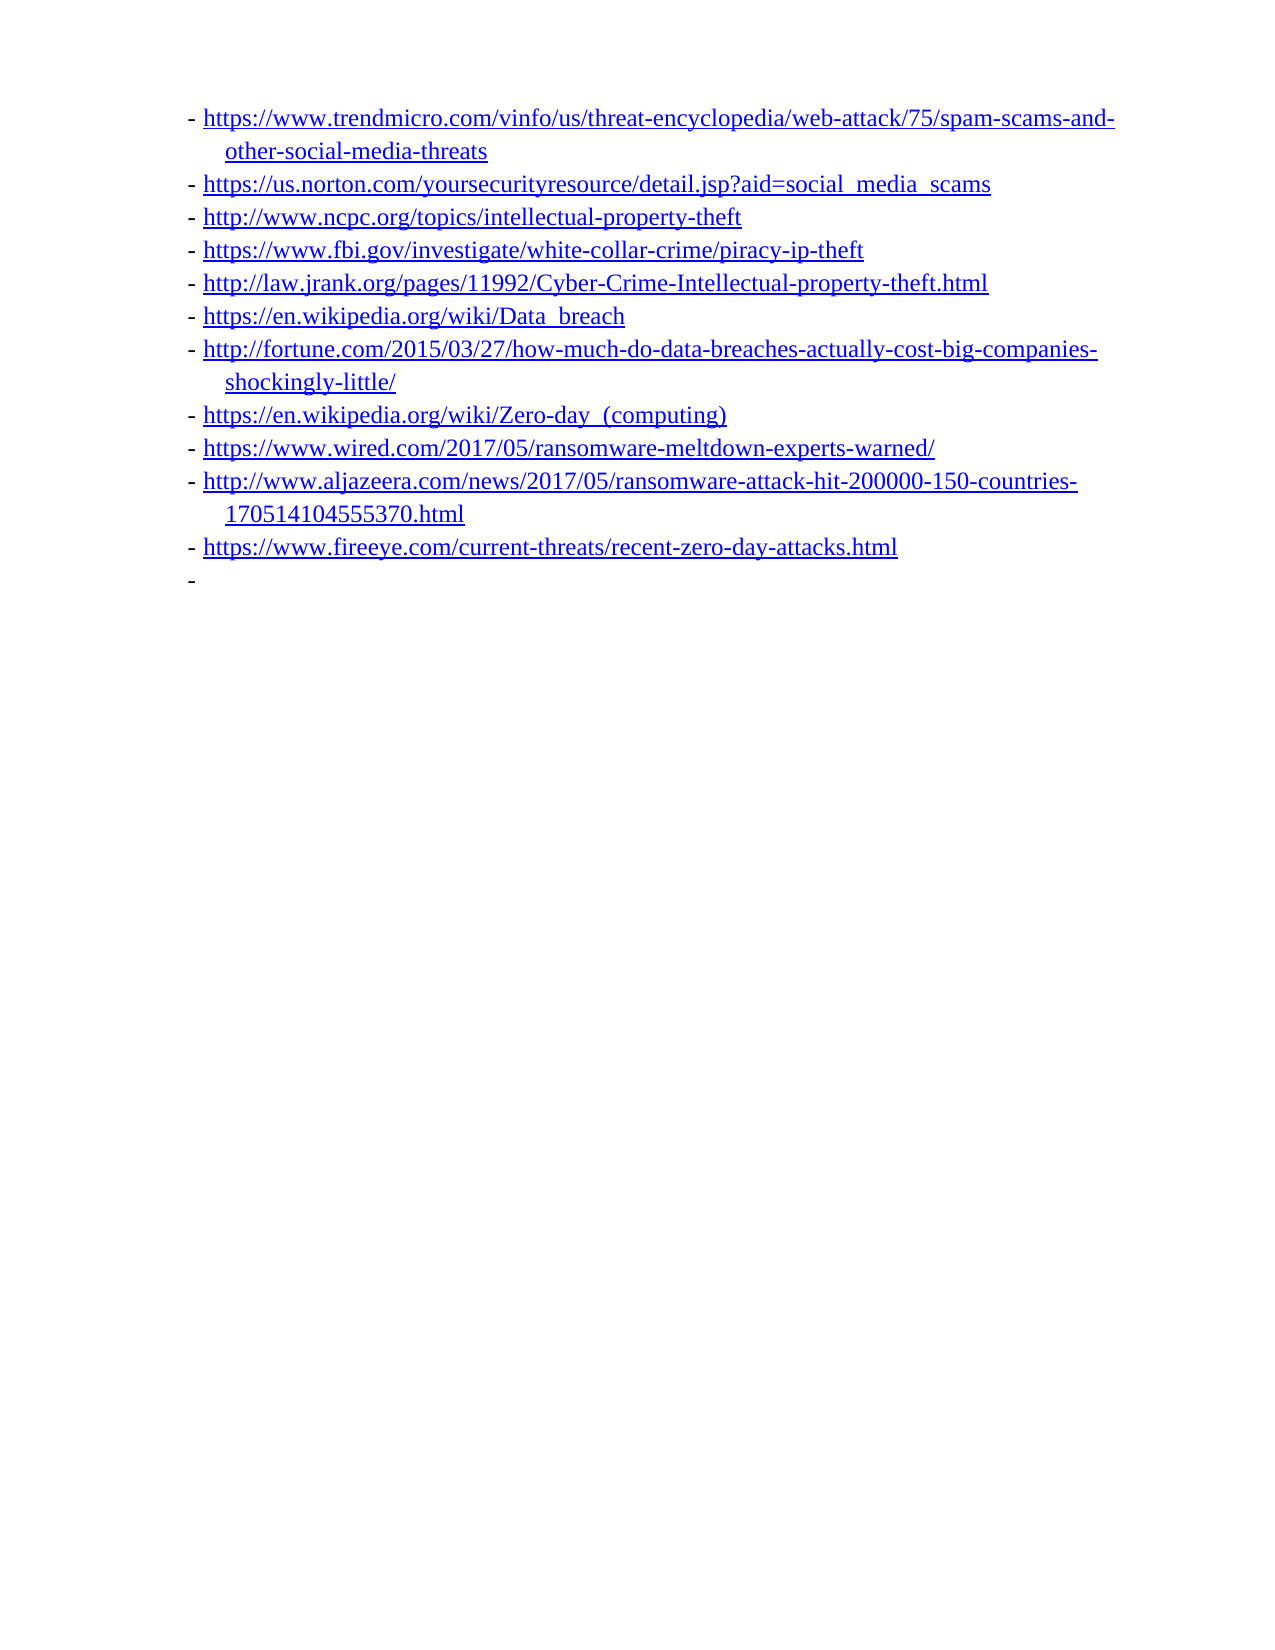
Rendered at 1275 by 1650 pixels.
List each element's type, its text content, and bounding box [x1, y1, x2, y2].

list https://us.norton.com/yoursecurityresource/detail.jsp?aid=social_media_scams [187, 169, 1125, 198]
list https://en.wikipedia.org/wiki/Zero-day_(computing) [187, 400, 1125, 429]
list http://fortune.com/2015/03/27/how-much-do-data-breaches-actually-cost-big-companies-shockingly-little/ [187, 334, 1125, 396]
list https://www.fireeye.com/current-threats/recent-zero-day-attacks.html [187, 532, 1125, 561]
list http://www.aljazeera.com/news/2017/05/ransomware-attack-hit-200000-150-countries-170514104555370.html [187, 466, 1125, 528]
list https://www.trendmicro.com/vinfo/us/threat-encyclopedia/web-attack/75/spam-scams-and-other-social-media-threats [187, 103, 1125, 165]
list https://www.fbi.gov/investigate/white-collar-crime/piracy-ip-theft [187, 235, 1125, 264]
list https://en.wikipedia.org/wiki/Data_breach [187, 301, 1125, 330]
list https://www.wired.com/2017/05/ransomware-meltdown-experts-warned/ [187, 433, 1125, 462]
list http://law.jrank.org/pages/11992/Cyber-Crime-Intellectual-property-theft.html [187, 268, 1125, 297]
list http://www.ncpc.org/topics/intellectual-property-theft [187, 202, 1125, 231]
